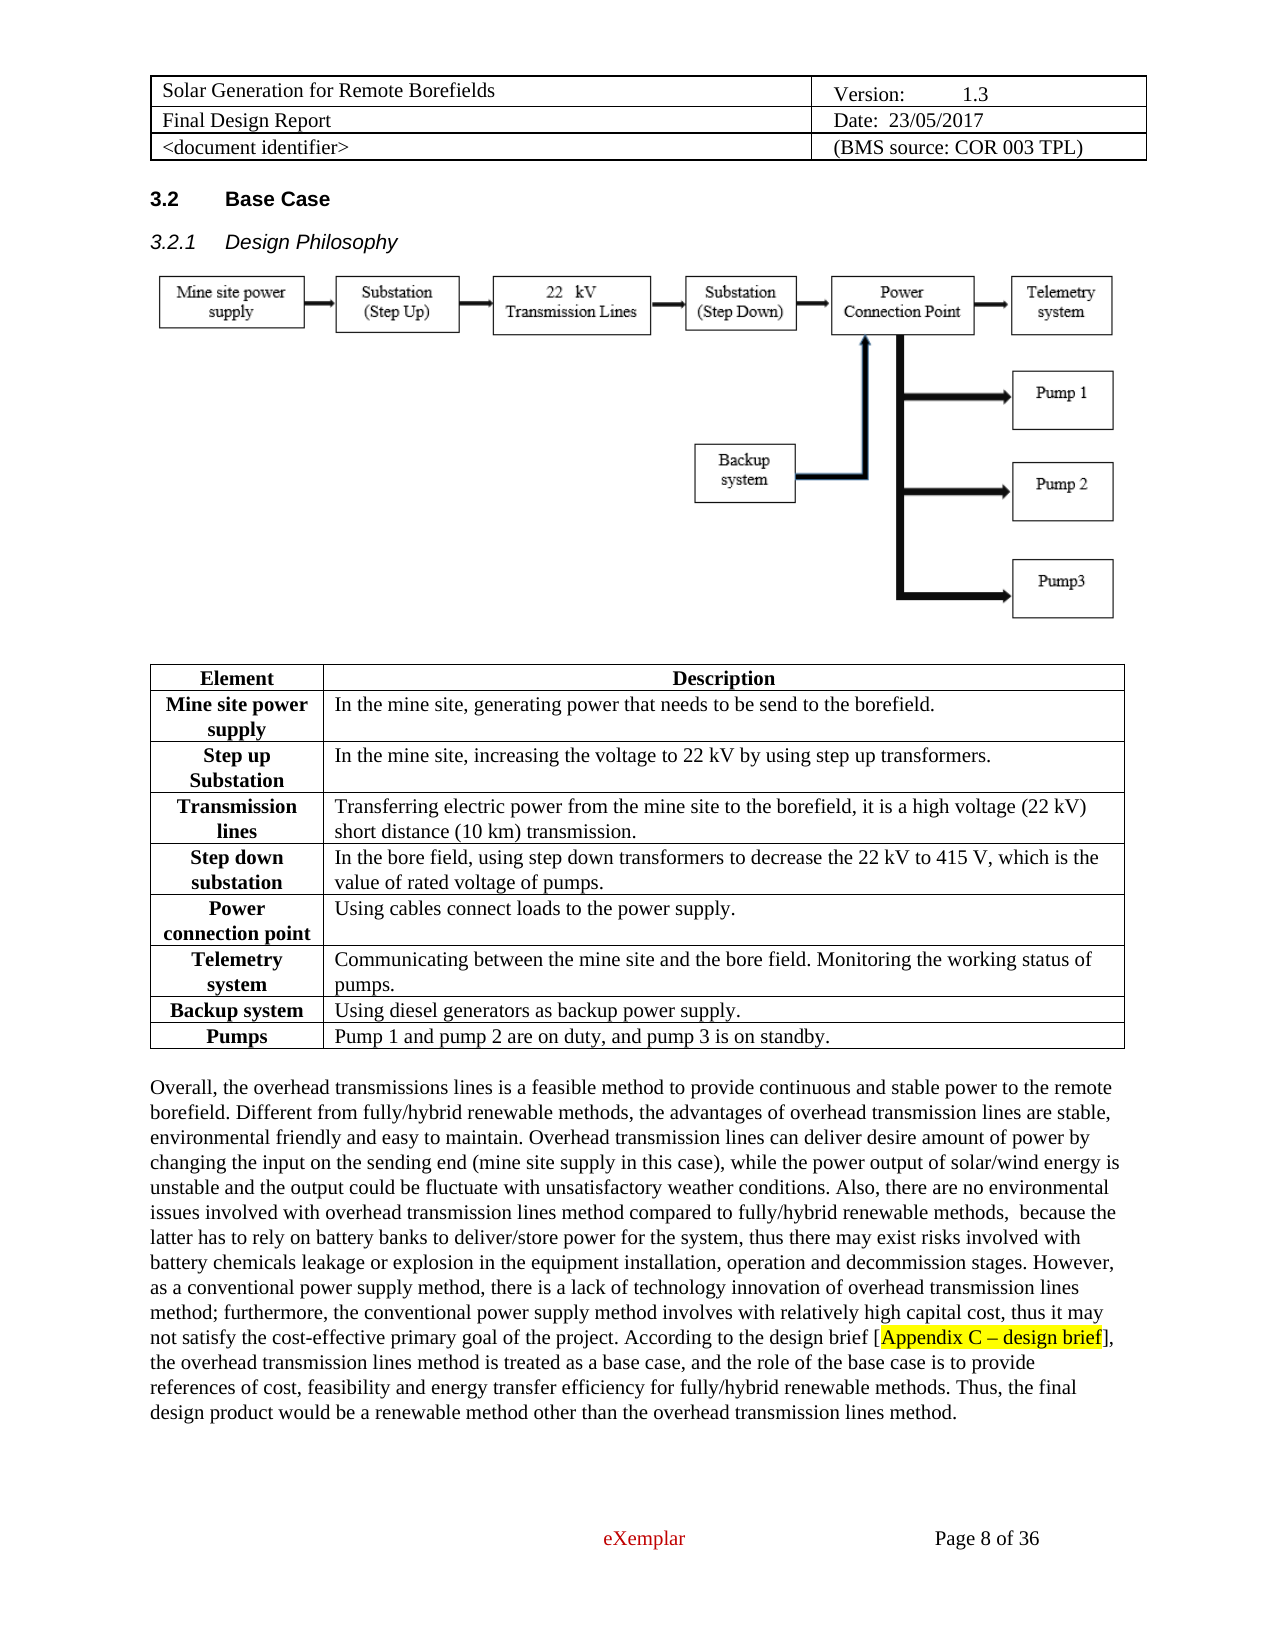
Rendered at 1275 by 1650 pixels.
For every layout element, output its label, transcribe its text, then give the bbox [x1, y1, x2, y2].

table_cell Using cables connect loads to the power supply. [324, 895, 1124, 945]
text Overall, the overhead transmissions lines is a feasible method to provide continuous and stable power to the remote borefield. Different from fully/hybrid renewable methods, the advantages of overhead transmission lines are stable, environmental friendly and easy to maintain. Overhead transmission lines can deliver desire amount of power by changing the input on the sending end (mine site supply in this case), while the power output of solar/wind energy is unstable and the output could be fluctuate with unsatisfactory weather conditions. Also, there are no environmental issues involved with overhead transmission lines method compared to fully/hybrid renewable methods, because the latter has to rely on battery banks to deliver/store power for the system, thus there may exist risks involved with battery chemicals leakage or explosion in the equipment installation, operation and decommission stages. However, as a conventional power supply method, there is a lack of technology innovation of overhead transmission lines method; furthermore, the conventional power supply method involves with relatively high capital cost, thus it may not satisfy the cost-effective primary goal of the project. According to the design brief [Appendix C – design brief], the overhead transmission lines method is treated as a base case, and the role of the base case is to provide references of cost, feasibility and energy transfer efficiency for fully/hybrid renewable methods. Thus, the final design product would be a renewable method other than the overhead transmission lines method. [150, 1074, 1125, 1424]
table_header Description [324, 665, 1124, 689]
table_cell Transmission lines [151, 793, 323, 843]
table_cell Transferring electric power from the mine site to the borefield, it is a high voltage (22 kV) short distance (10 km) transmission. [324, 793, 1124, 843]
table_cell Step up Substation [151, 742, 323, 792]
table_cell Pumps [151, 1023, 323, 1048]
table_cell In the mine site, increasing the voltage to 22 kV by using step up transformers. [324, 742, 1124, 792]
table_cell Mine site power supply [151, 691, 323, 741]
table_cell In the bore field, using step down transformers to decrease the 22 kV to 415 V, which is the value of rated voltage of pumps. [324, 844, 1124, 894]
table_cell Step down substation [151, 844, 323, 894]
table_cell In the mine site, generating power that needs to be send to the borefield. [324, 691, 1124, 741]
table_cell Telemetry system [151, 946, 323, 996]
table_cell Communicating between the mine site and the bore field. Monitoring the working status of pumps. [324, 946, 1124, 996]
subtitle Base Case [150, 185, 1125, 210]
table_cell Backup system [151, 997, 323, 1022]
subtitle Design Philosophy [150, 229, 1125, 254]
table_header Element [151, 665, 323, 689]
table_cell Power connection point [151, 895, 323, 945]
table_cell Pump 1 and pump 2 are on duty, and pump 3 is on standby. [324, 1023, 1124, 1048]
table_cell Using diesel generators as backup power supply. [324, 997, 1124, 1022]
picture [150, 260, 1124, 639]
